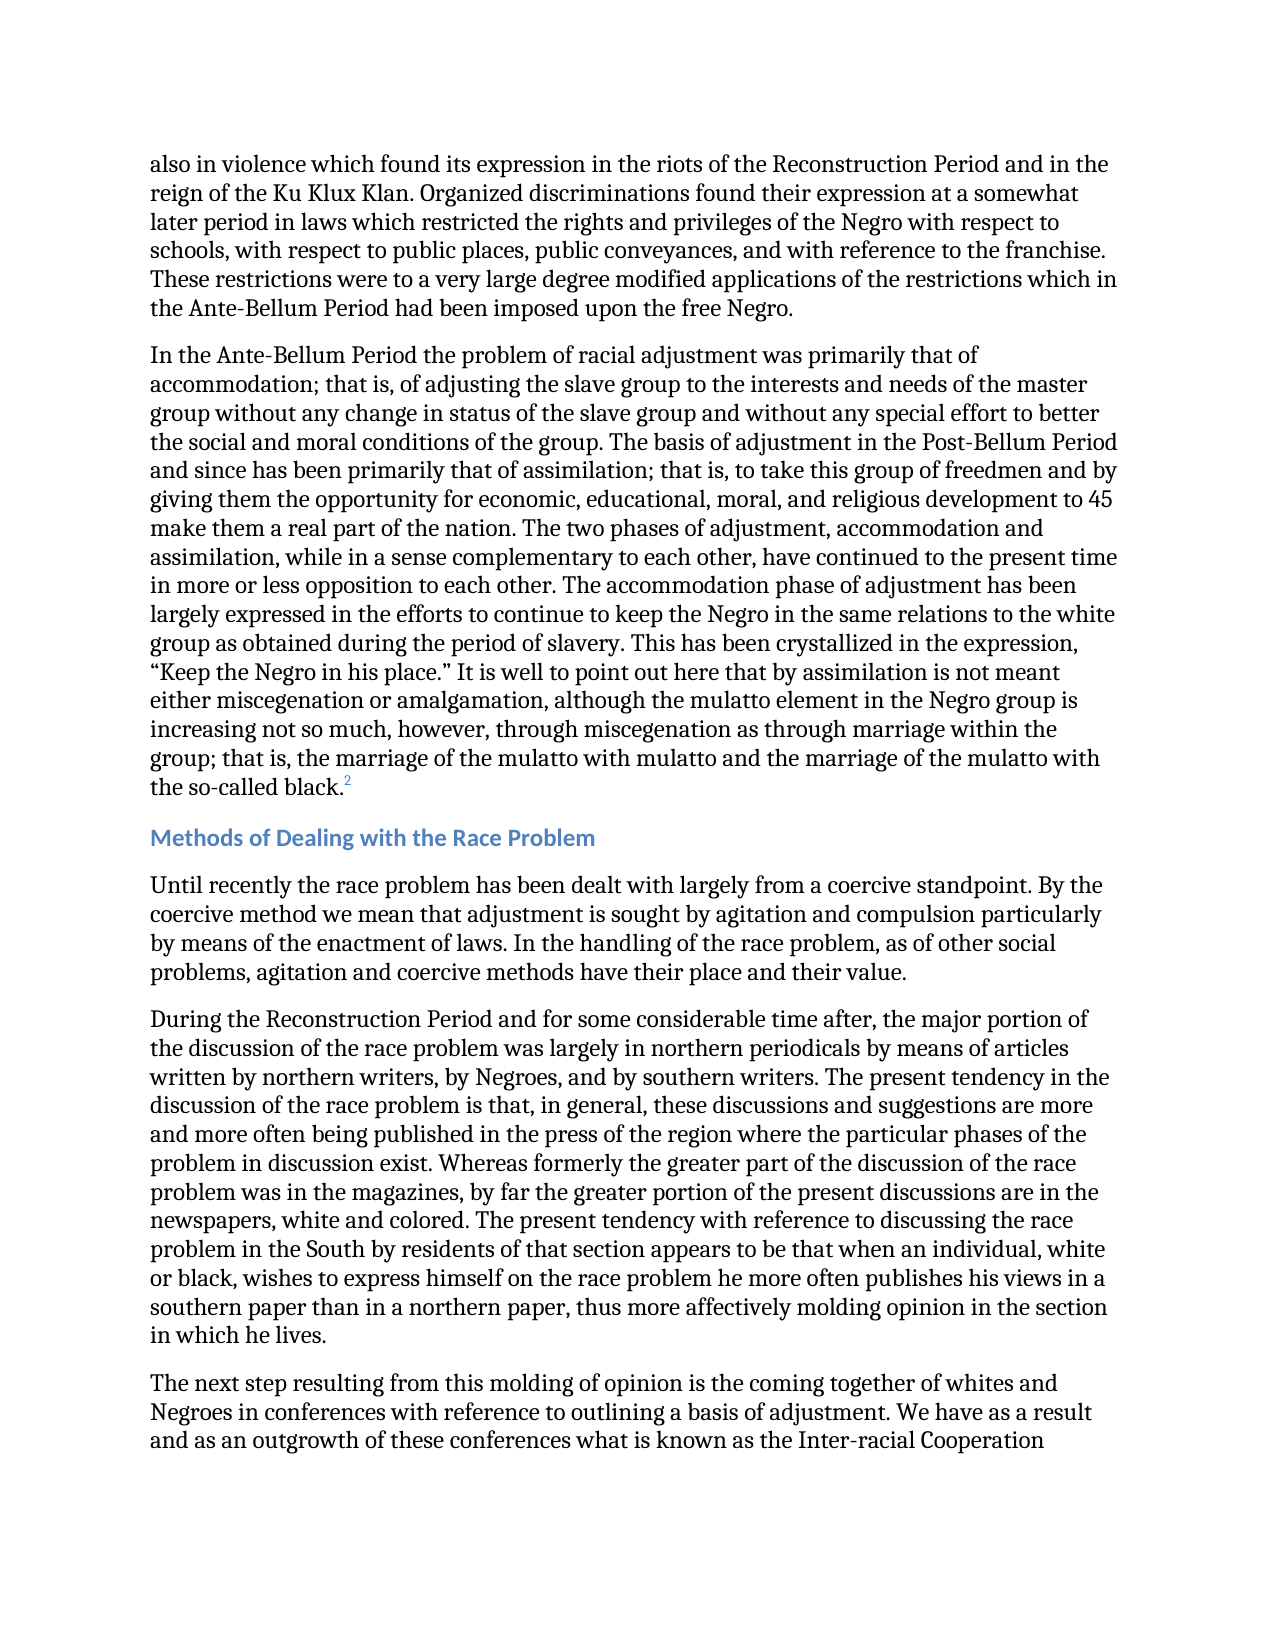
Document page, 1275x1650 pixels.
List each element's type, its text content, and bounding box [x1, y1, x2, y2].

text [150, 1369, 1125, 1455]
text In the Ante-Bellum Period the problem of racial adjustment was primarily that of accommodation; that is, of adjusting the slave group to the interests and needs of the master group without any change in status of the slave group and without any special effort to better the social and moral conditions of the group. The basis of adjustment in the Post-Bellum Period and since has been primarily that of assimilation; that is, to take this group of freedmen and by giving them the opportunity for economic, educational, moral, and religious development to 45 make them a real part of the nation. The two phases of adjustment, accommodation and assimilation, while in a sense complementary to each other, have continued to the present time in more or less opposition to each other. The accommodation phase of adjustment has been largely expressed in the efforts to continue to keep the Negro in the same relations to the white group as obtained during the period of slavery. This has been crystallized in the expression, “Keep the Negro in his place.” It is well to point out here that by assimilation is not meant either miscegenation or amalgamation, although the mulatto element in the Negro group is increasing not so much, however, through miscegenation as through marriage within the group; that is, the marriage of the mulatto with mulatto and the marriage of the mulatto with the so-called black.2 [150, 341, 1125, 801]
subtitle Methods of Dealing with the Race Problem [150, 822, 1125, 853]
text Until recently the race problem has been dealt with largely from a coercive standpoint. By the coercive method we mean that adjustment is sought by agitation and compulsion particularly by means of the enactment of laws. In the handling of the race problem, as of other social problems, agitation and coercive methods have their place and their value. [150, 871, 1125, 986]
text During the Reconstruction Period and for some considerable time after, the major portion of the discussion of the race problem was largely in northern periodicals by means of articles written by northern writers, by Negroes, and by southern writers. The present tendency in the discussion of the race problem is that, in general, these discussions and suggestions are more and more often being published in the press of the region where the particular phases of the problem in discussion exist. Whereas formerly the greater part of the discussion of the race problem was in the magazines, by far the greater portion of the present discussions are in the newspapers, white and colored. The present tendency with reference to discussing the race problem in the South by residents of that section appears to be that when an individual, white or black, wishes to express himself on the race problem he more often publishes his views in a southern paper than in a northern paper, thus more affectively molding opinion in the section in which he lives. [150, 1005, 1125, 1350]
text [150, 150, 1125, 322]
